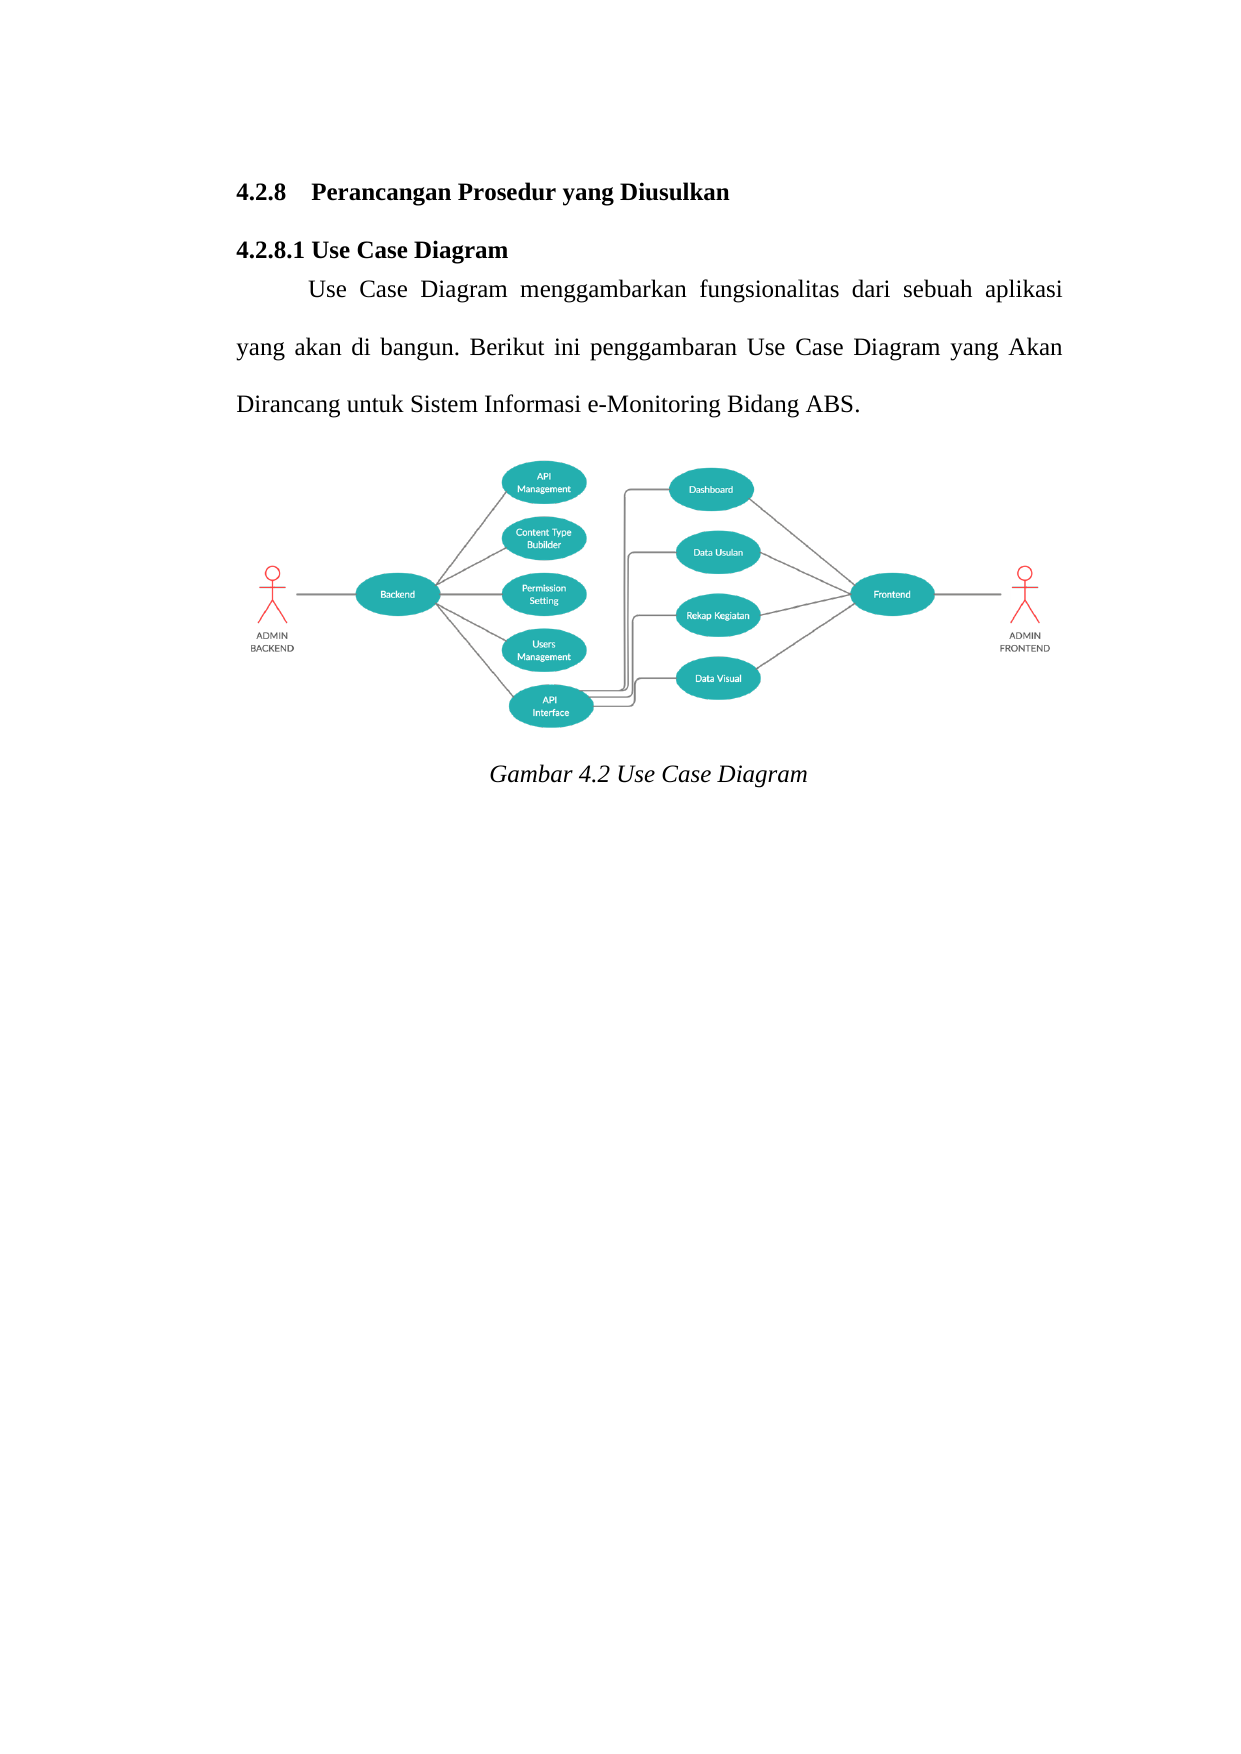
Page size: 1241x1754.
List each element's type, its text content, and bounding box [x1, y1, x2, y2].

subtitle 4.2.8.1 Use Case Diagram [236, 235, 1063, 264]
subtitle Gambar 4.2 Use Case Diagram [236, 759, 1063, 788]
picture [236, 447, 1063, 741]
subtitle Perancangan Prosedur yang Diusulkan [236, 177, 1063, 206]
